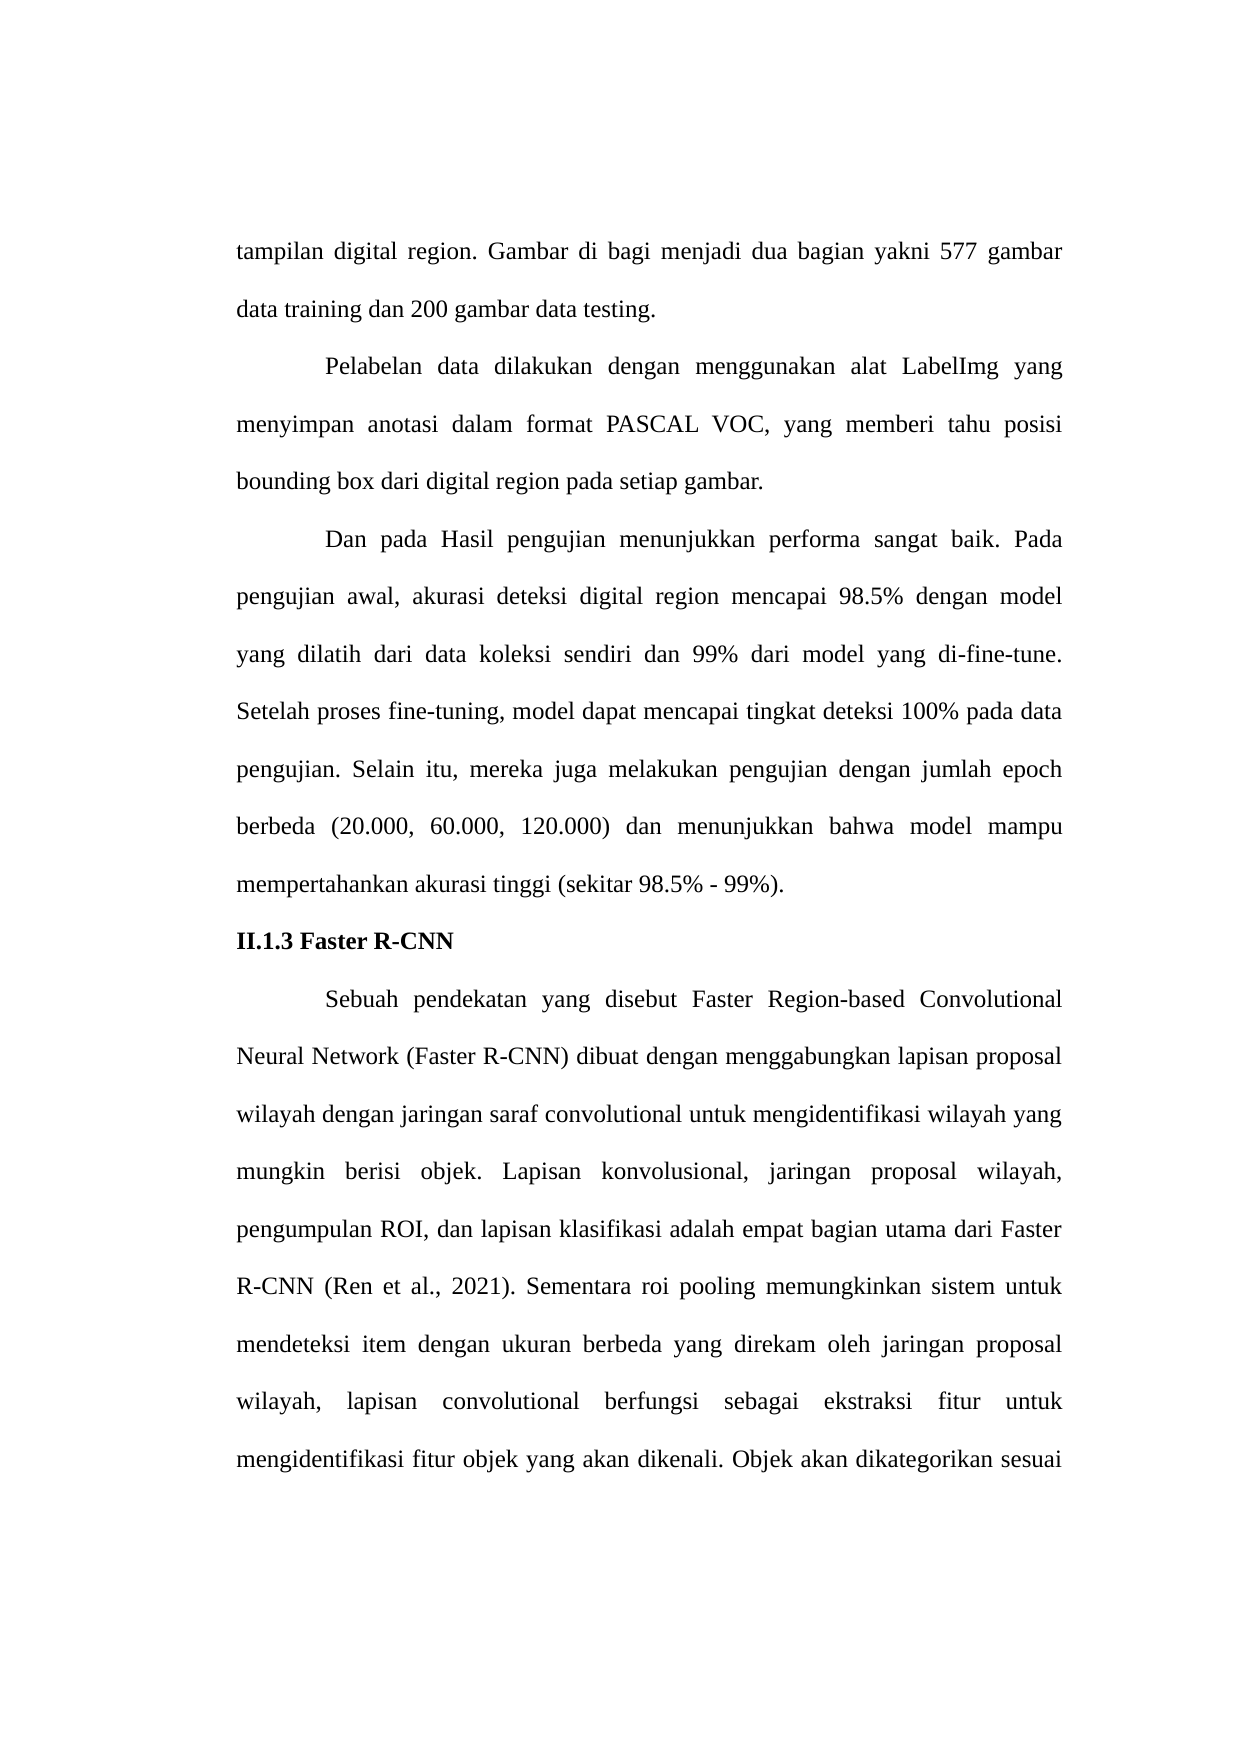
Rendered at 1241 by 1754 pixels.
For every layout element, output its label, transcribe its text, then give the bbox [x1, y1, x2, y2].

text Dan pada Hasil pengujian menunjukkan performa sangat baik. Pada pengujian awal, akurasi deteksi digital region mencapai 98.5% dengan model yang dilatih dari data koleksi sendiri dan 99% dari model yang di-fine-tune. Setelah proses fine-tuning, model dapat mencapai tingkat deteksi 100% pada data pengujian. Selain itu, mereka juga melakukan pengujian dengan jumlah epoch berbeda (20.000, 60.000, 120.000) dan menunjukkan bahwa model mampu mempertahankan akurasi tinggi (sekitar 98.5% - 99%). [236, 524, 1063, 897]
text Pelabelan data dilakukan dengan menggunakan alat LabelImg yang menyimpan anotasi dalam format PASCAL VOC, yang memberi tahu posisi bounding box dari digital region pada setiap gambar. [236, 351, 1063, 495]
subtitle Faster R-CNN [236, 926, 1063, 955]
